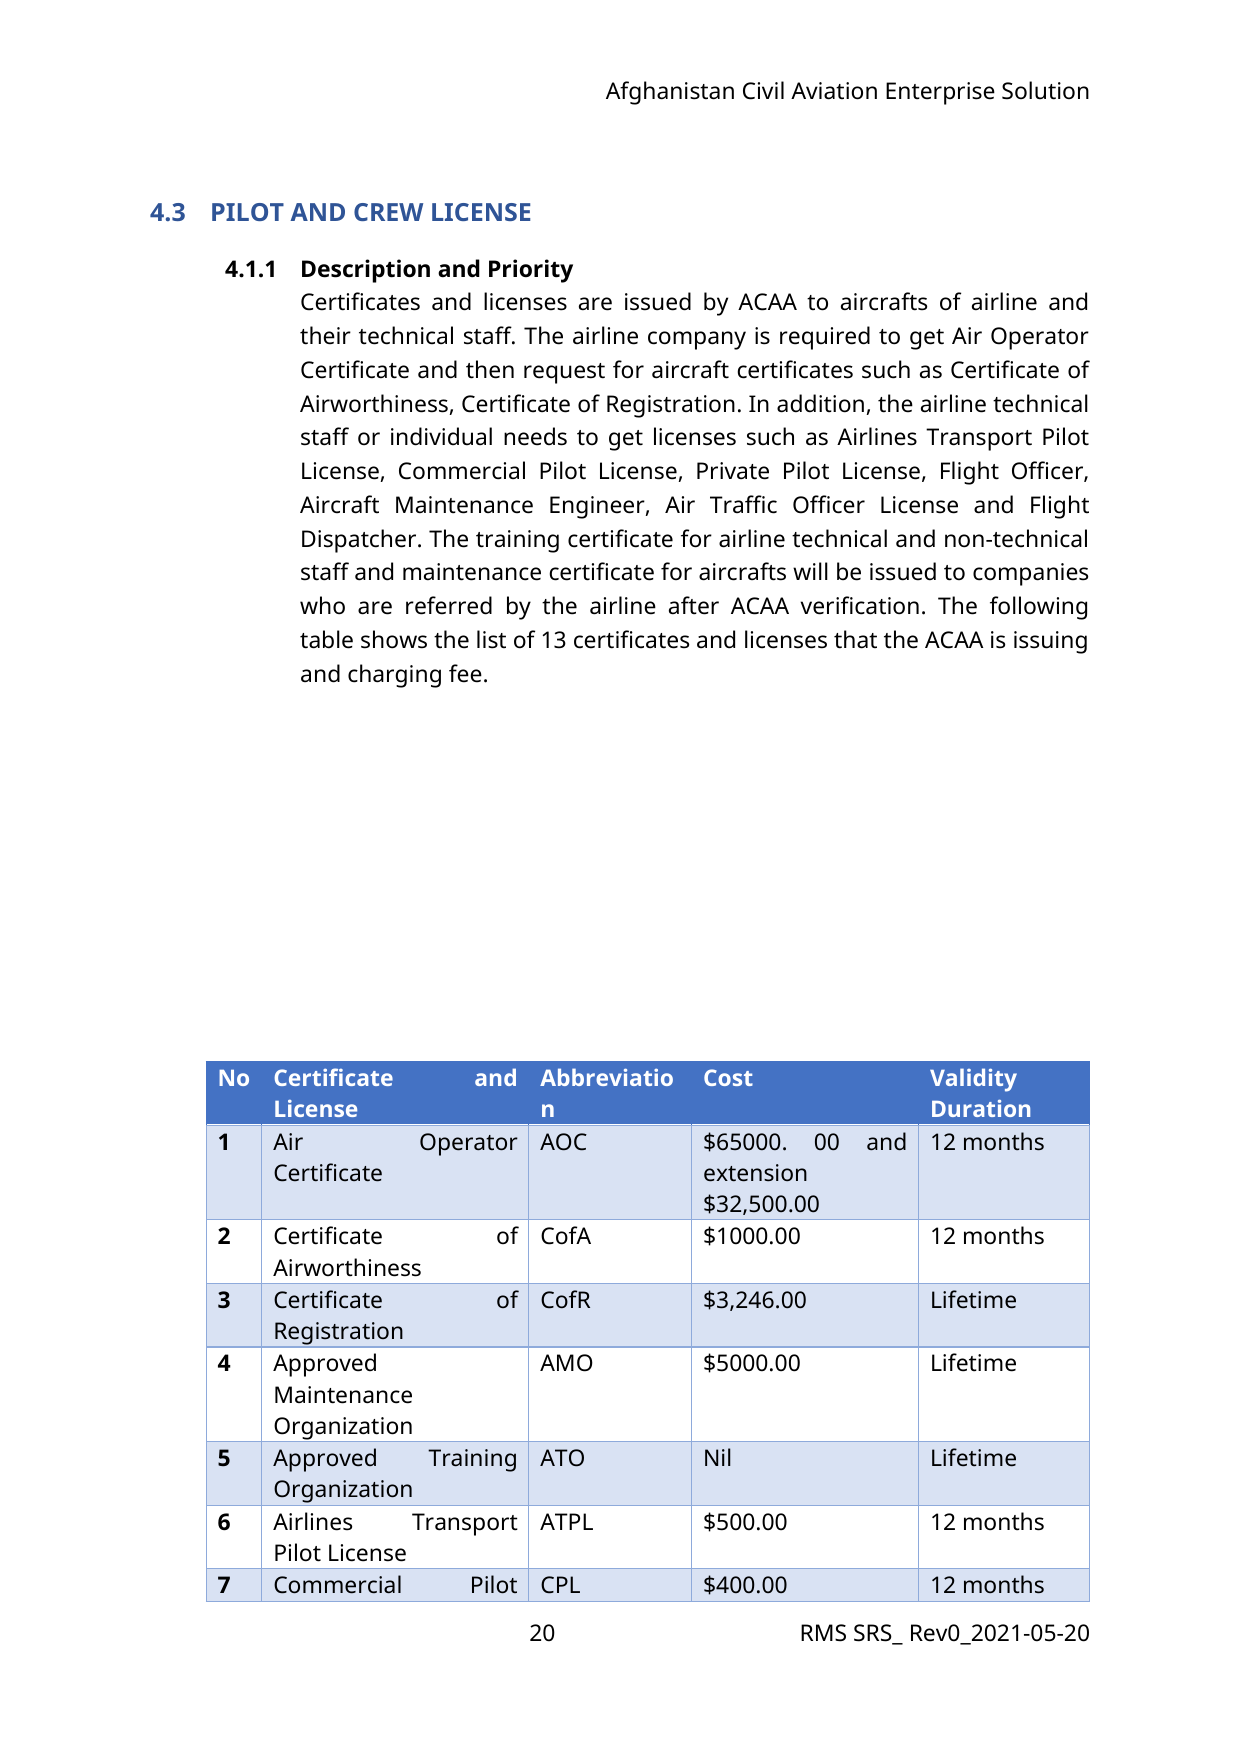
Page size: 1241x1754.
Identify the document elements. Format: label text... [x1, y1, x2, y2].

table_cell 12 months [919, 1220, 1089, 1283]
table_header Cost [692, 1062, 918, 1124]
table_cell CPL [529, 1569, 691, 1601]
table_cell 12 months [919, 1506, 1089, 1568]
table_cell 1 [207, 1126, 261, 1219]
table_cell $65000. 00 and extension $32,500.00 [692, 1126, 918, 1219]
table_cell 7 [207, 1569, 261, 1601]
table_header Validity Duration [919, 1062, 1089, 1124]
table_cell Certificate of Registration [262, 1284, 528, 1346]
table_cell AMO [529, 1348, 691, 1441]
table_cell 4 [207, 1348, 261, 1441]
table_cell CofR [529, 1284, 691, 1346]
table_cell $400.00 [692, 1569, 918, 1601]
table_cell ATO [529, 1442, 691, 1505]
table_cell Approved Maintenance Organization [262, 1348, 528, 1441]
table_cell Nil [692, 1442, 918, 1505]
table_cell ATPL [529, 1506, 691, 1568]
subtitle Pilot and Crew License [150, 195, 1090, 229]
table_cell $500.00 [692, 1506, 918, 1568]
table_header Certificate and License [262, 1062, 528, 1124]
table_cell 3 [207, 1284, 261, 1346]
table_cell $1000.00 [692, 1220, 918, 1283]
table_cell Lifetime [919, 1284, 1089, 1346]
table_cell 2 [207, 1220, 261, 1283]
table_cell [262, 1569, 528, 1601]
table_header Abbreviation [529, 1062, 691, 1124]
table_cell Air Operator Certificate [262, 1126, 528, 1219]
table_cell Certificate of Airworthiness [262, 1220, 528, 1283]
table_cell Lifetime [919, 1442, 1089, 1505]
subtitle 4.1.1 Description and Priority [225, 253, 1090, 284]
table_cell CofA [529, 1220, 691, 1283]
table_cell 6 [207, 1506, 261, 1568]
table_cell Approved Training Organization [262, 1442, 528, 1505]
table_cell 5 [207, 1442, 261, 1505]
table_cell $3,246.00 [692, 1284, 918, 1346]
text Certificates and licenses are issued by ACAA to aircrafts of airline and their technical staff. The airline company is required to get Air Operator Certificate and then request for aircraft certificates such as Certificate of Airworthiness, Certificate of Registration. In addition, the airline technical staff or individual needs to get licenses such as Airlines Transport Pilot License, Commercial Pilot License, Private Pilot License, Flight Officer, Aircraft Maintenance Engineer, Air Traffic Officer License and Flight Dispatcher. The training certificate for airline technical and non-technical staff and maintenance certificate for aircrafts will be issued to companies who are referred by the airline after ACAA verification. The following table shows the list of 13 certificates and licenses that the ACAA is issuing and charging fee. [300, 286, 1090, 689]
table_cell $5000.00 [692, 1348, 918, 1441]
table_cell 12 months [919, 1126, 1089, 1219]
table_cell AOC [529, 1126, 691, 1219]
table_header No [207, 1062, 261, 1124]
table_cell Lifetime [919, 1348, 1089, 1441]
table_cell 12 months [919, 1569, 1089, 1601]
table_cell Airlines Transport Pilot License [262, 1506, 528, 1568]
